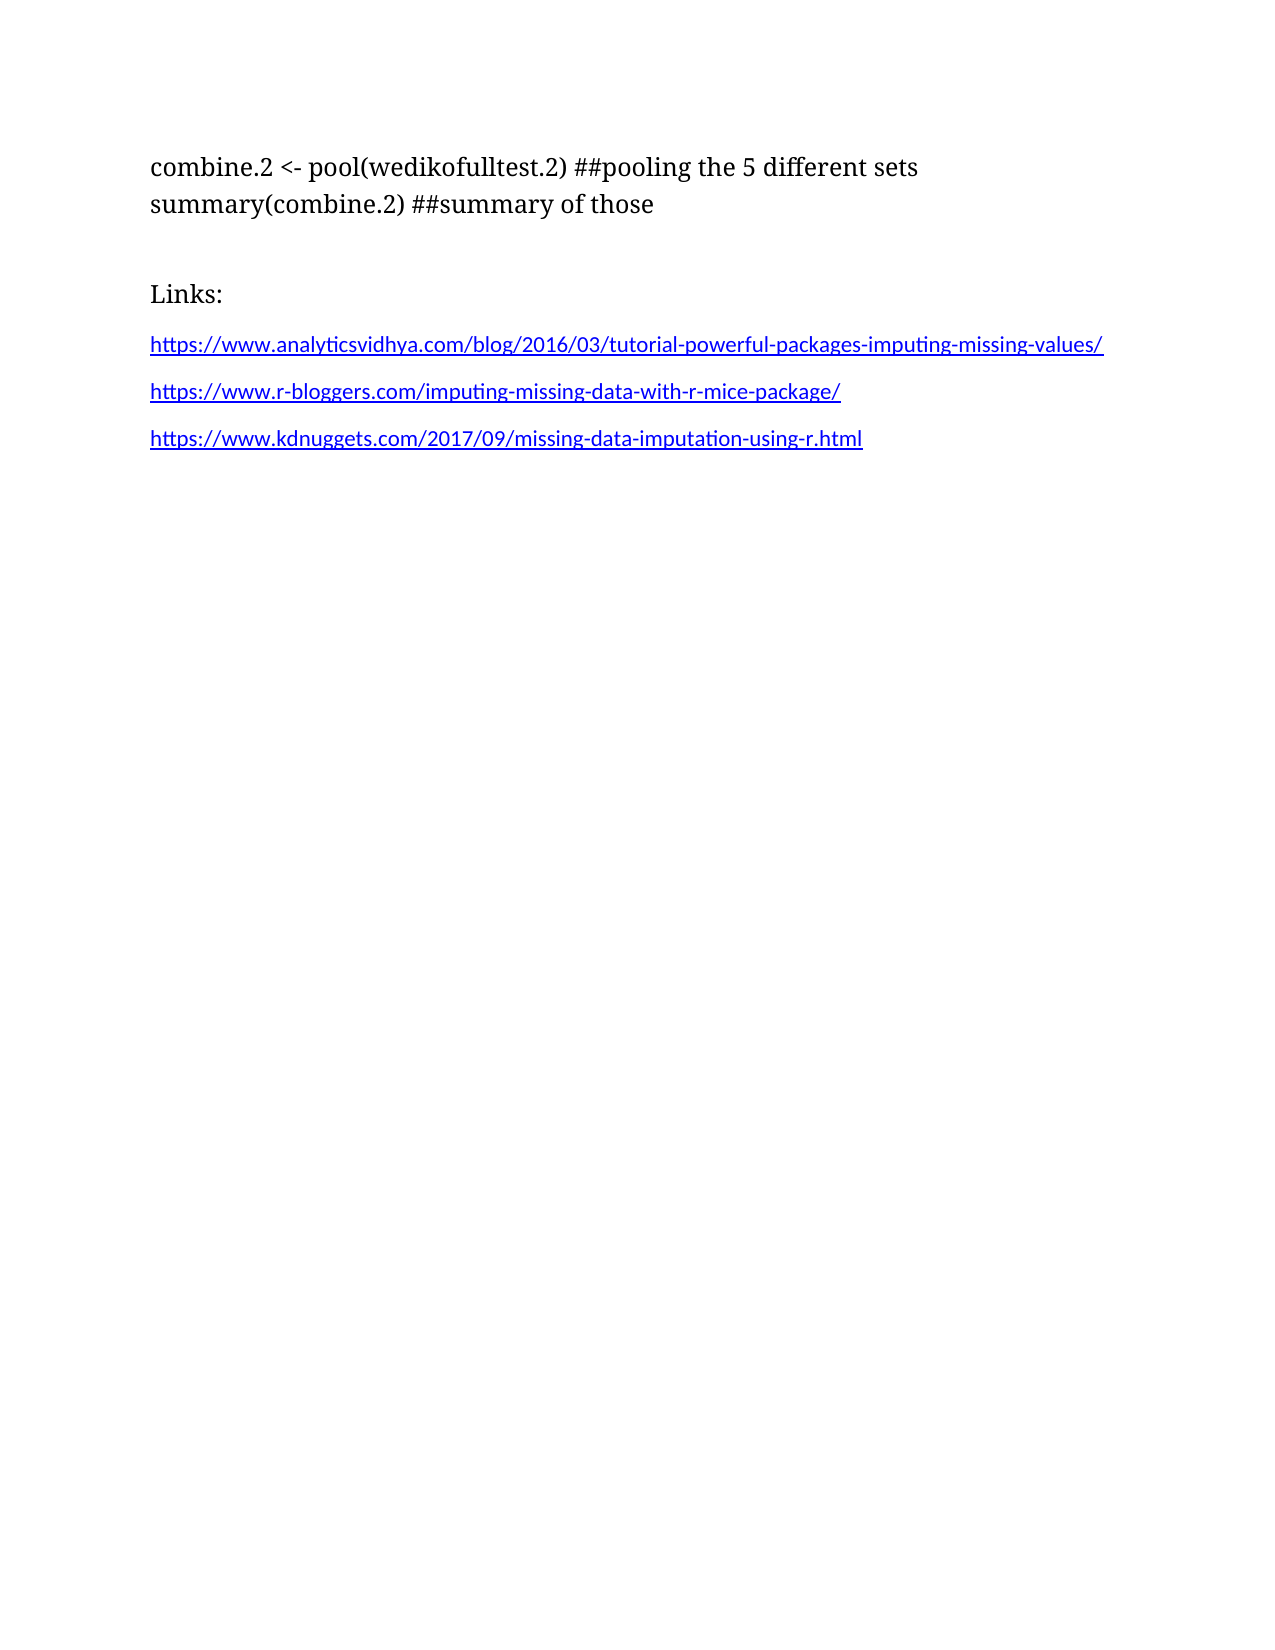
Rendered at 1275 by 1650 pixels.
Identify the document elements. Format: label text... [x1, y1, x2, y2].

text https://www.analyticsvidhya.com/blog/2016/03/tutorial-powerful-packages-imputing-missing-values/ [150, 330, 1125, 358]
text https://www.r-bloggers.com/imputing-missing-data-with-r-mice-package/ [150, 377, 1125, 405]
text https://www.kdnuggets.com/2017/09/missing-data-imputation-using-r.html [150, 424, 1125, 452]
text combine.2 <- pool(wedikofulltest.2) ##pooling the 5 different sets [150, 150, 1125, 184]
text summary(combine.2) ##summary of those [150, 187, 1125, 221]
text Links: [150, 277, 1125, 311]
